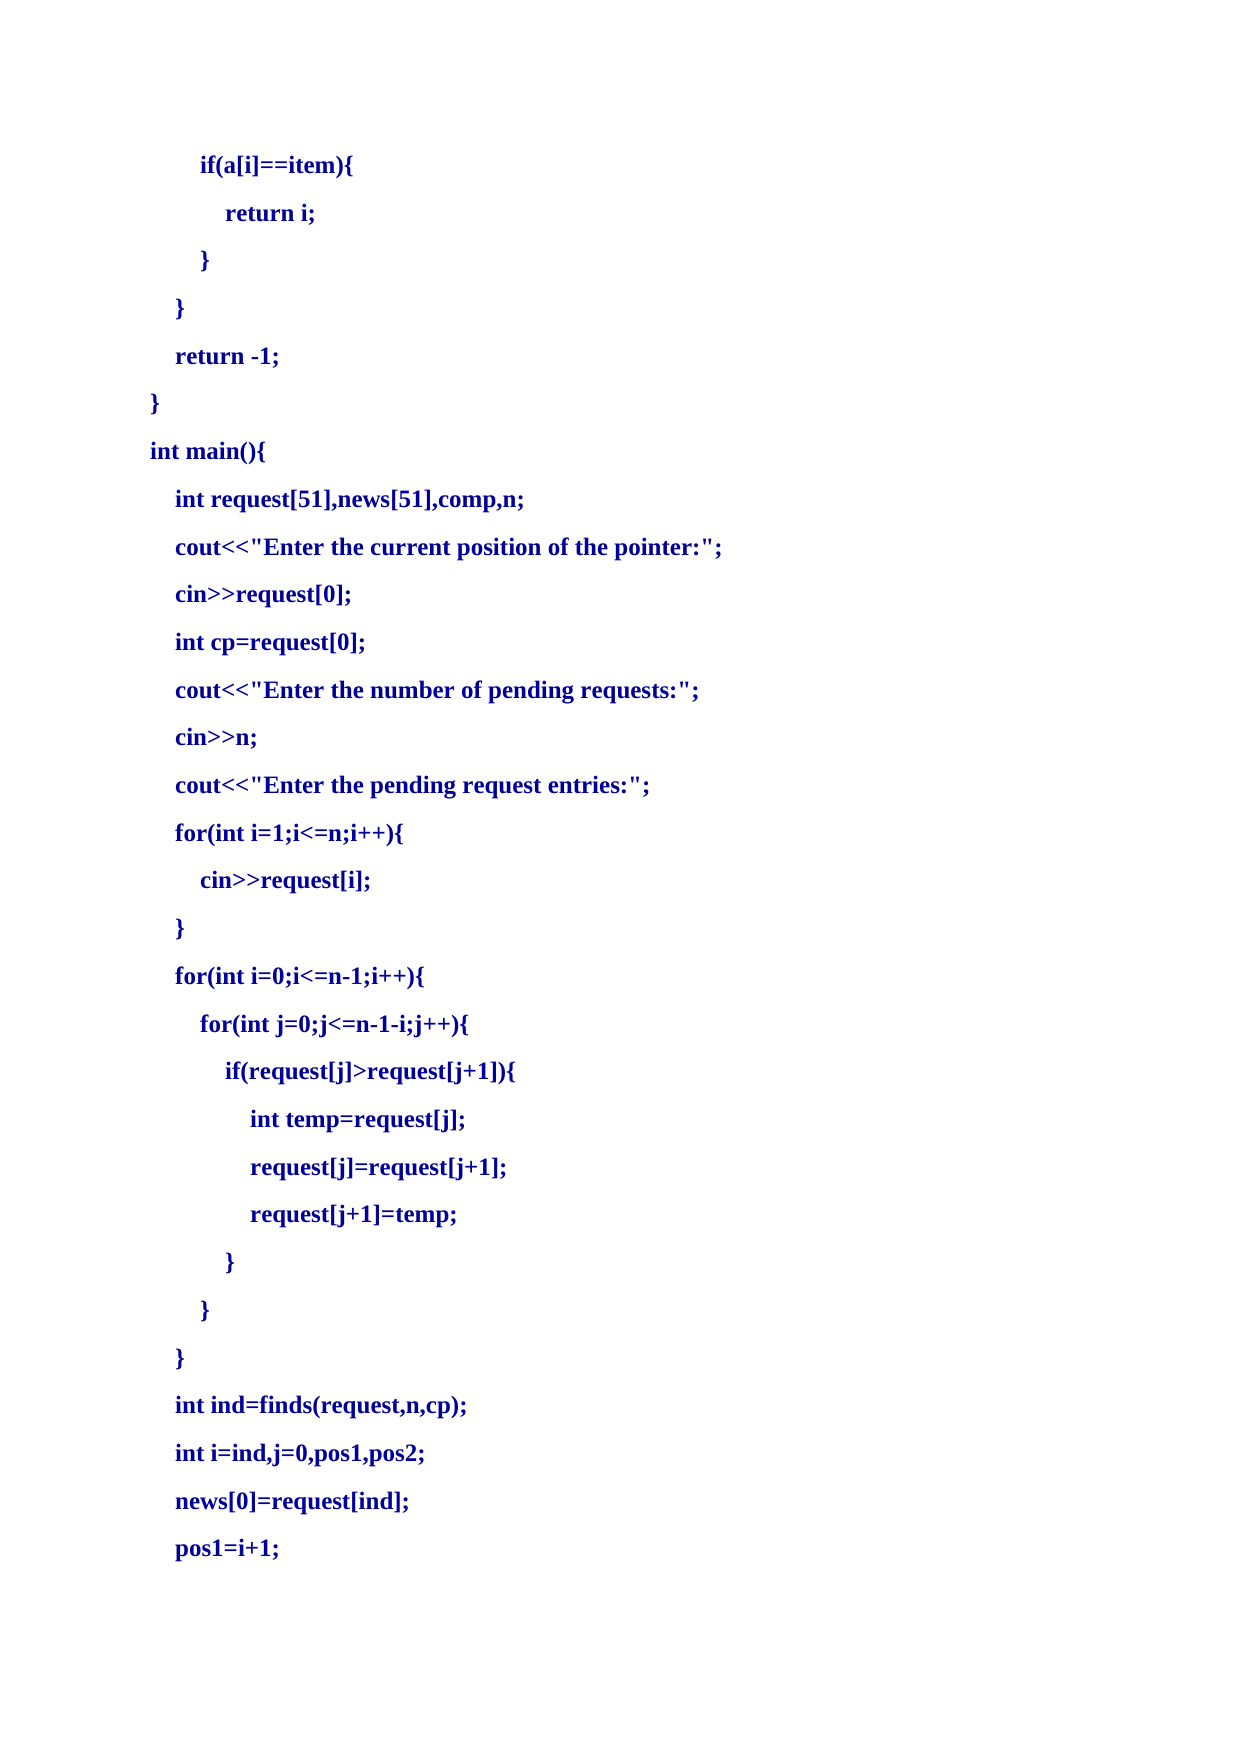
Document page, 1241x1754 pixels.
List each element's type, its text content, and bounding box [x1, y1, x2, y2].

text } [150, 1295, 1090, 1324]
text } [150, 245, 1090, 274]
text news[0]=request[ind]; [150, 1486, 1090, 1514]
text } [150, 293, 1090, 322]
text for(int i=1;i<=n;i++){ [150, 818, 1090, 847]
text request[j+1]=temp; [150, 1199, 1090, 1228]
text int request[51],news[51],comp,n; [150, 484, 1090, 513]
text int i=ind,j=0,pos1,pos2; [150, 1438, 1090, 1467]
text request[j]=request[j+1]; [150, 1152, 1090, 1181]
text cout<<"Enter the current position of the pointer:"; [150, 532, 1090, 560]
text cin>>n; [150, 722, 1090, 751]
text cout<<"Enter the number of pending requests:"; [150, 675, 1090, 703]
text return i; [150, 198, 1090, 226]
text pos1=i+1; [150, 1533, 1090, 1562]
text return -1; [150, 341, 1090, 369]
text for(int i=0;i<=n-1;i++){ [150, 961, 1090, 990]
text int main(){ [150, 436, 1090, 465]
text cout<<"Enter the pending request entries:"; [150, 770, 1090, 799]
text } [150, 1247, 1090, 1276]
text if(a[i]==item){ [150, 150, 1090, 179]
text int temp=request[j]; [150, 1104, 1090, 1133]
text if(request[j]>request[j+1]){ [150, 1056, 1090, 1085]
text int ind=finds(request,n,cp); [150, 1390, 1090, 1419]
text } [150, 388, 1090, 417]
text int cp=request[0]; [150, 627, 1090, 656]
text } [150, 1343, 1090, 1371]
text } [150, 913, 1090, 942]
text cin>>request[0]; [150, 579, 1090, 608]
text for(int j=0;j<=n-1-i;j++){ [150, 1009, 1090, 1037]
text cin>>request[i]; [150, 866, 1090, 894]
